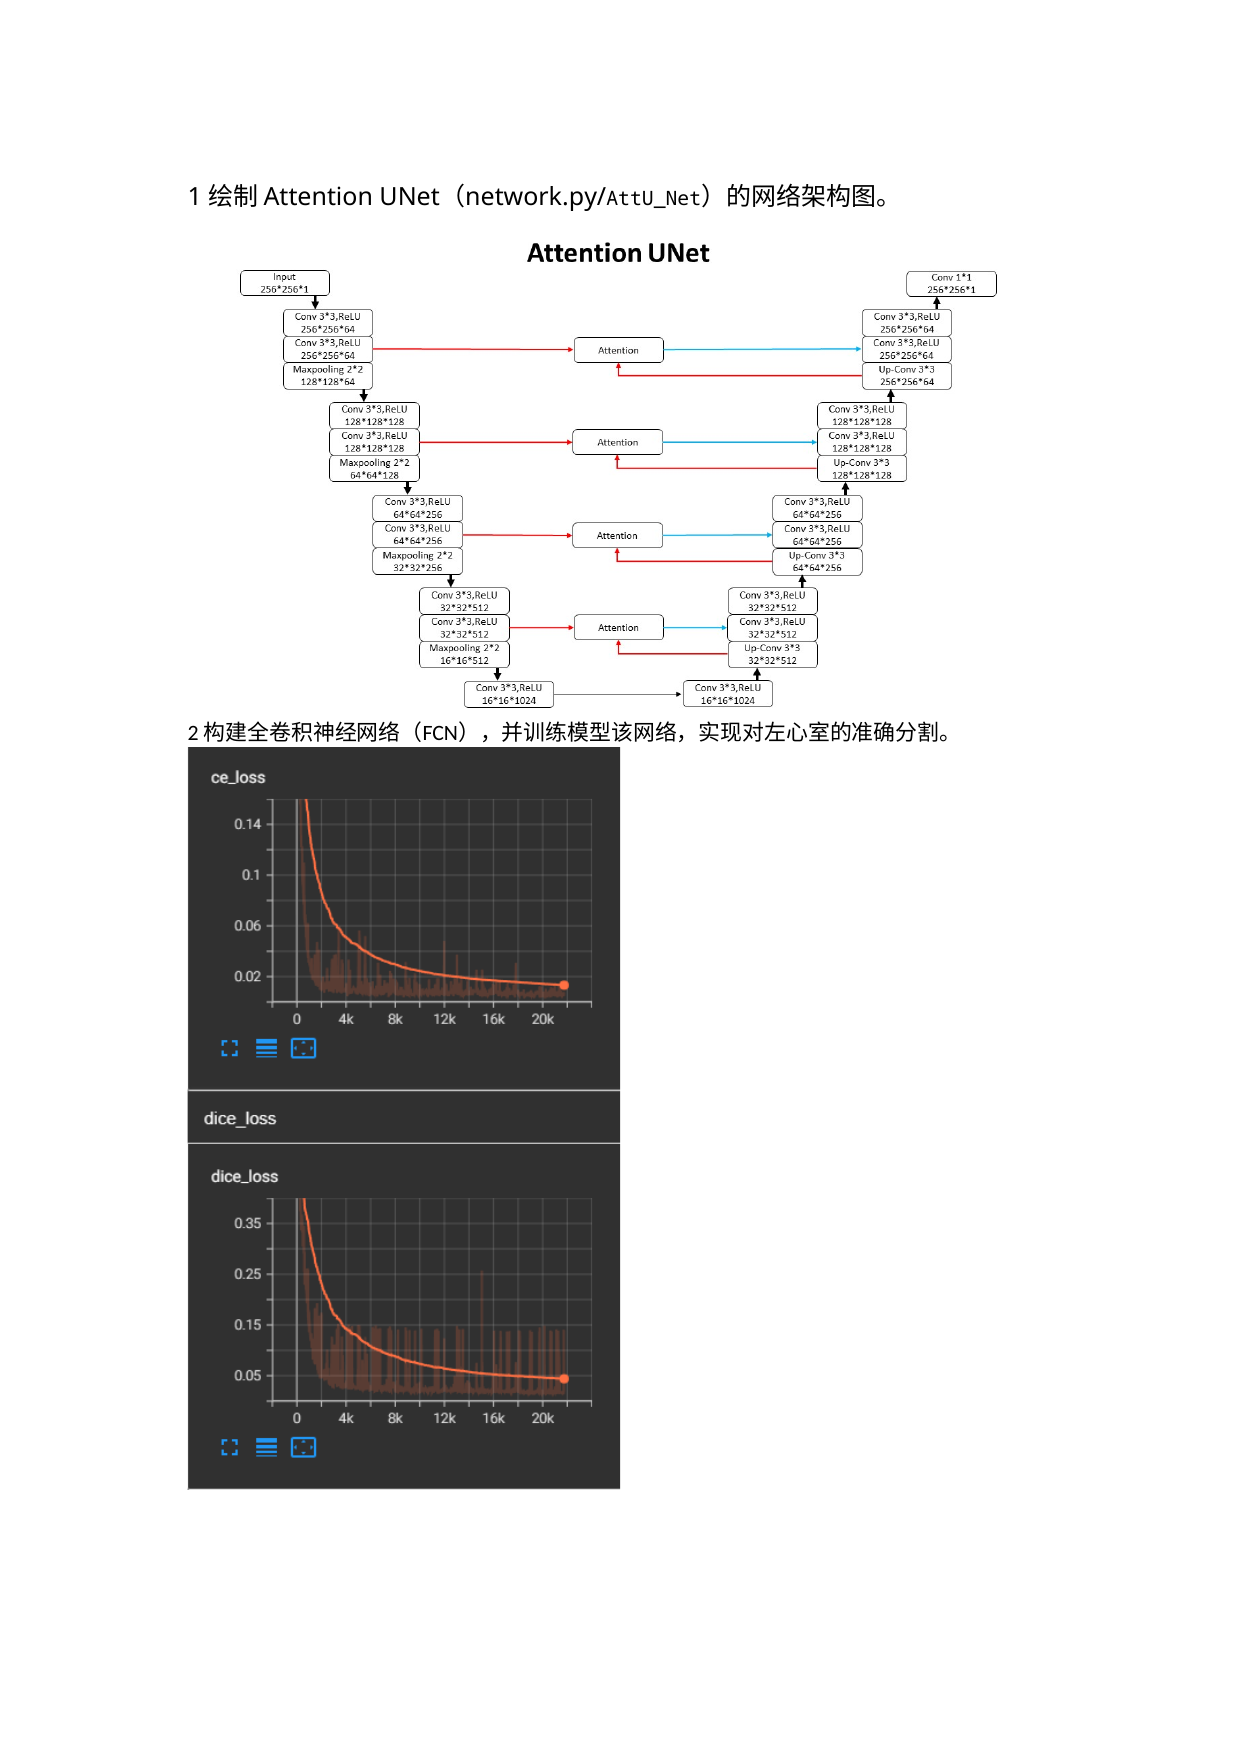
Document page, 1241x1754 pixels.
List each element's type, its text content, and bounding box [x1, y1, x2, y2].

text 1 绘制Attention UNet（network.py/AttU_Net）的网络架构图。 [187, 162, 1053, 227]
text 2 构建全卷积神经网络（FCN），并训练模型该网络，实现对左心室的准确分割。 [187, 714, 1053, 747]
picture [187, 747, 621, 1490]
picture [187, 226, 1052, 713]
